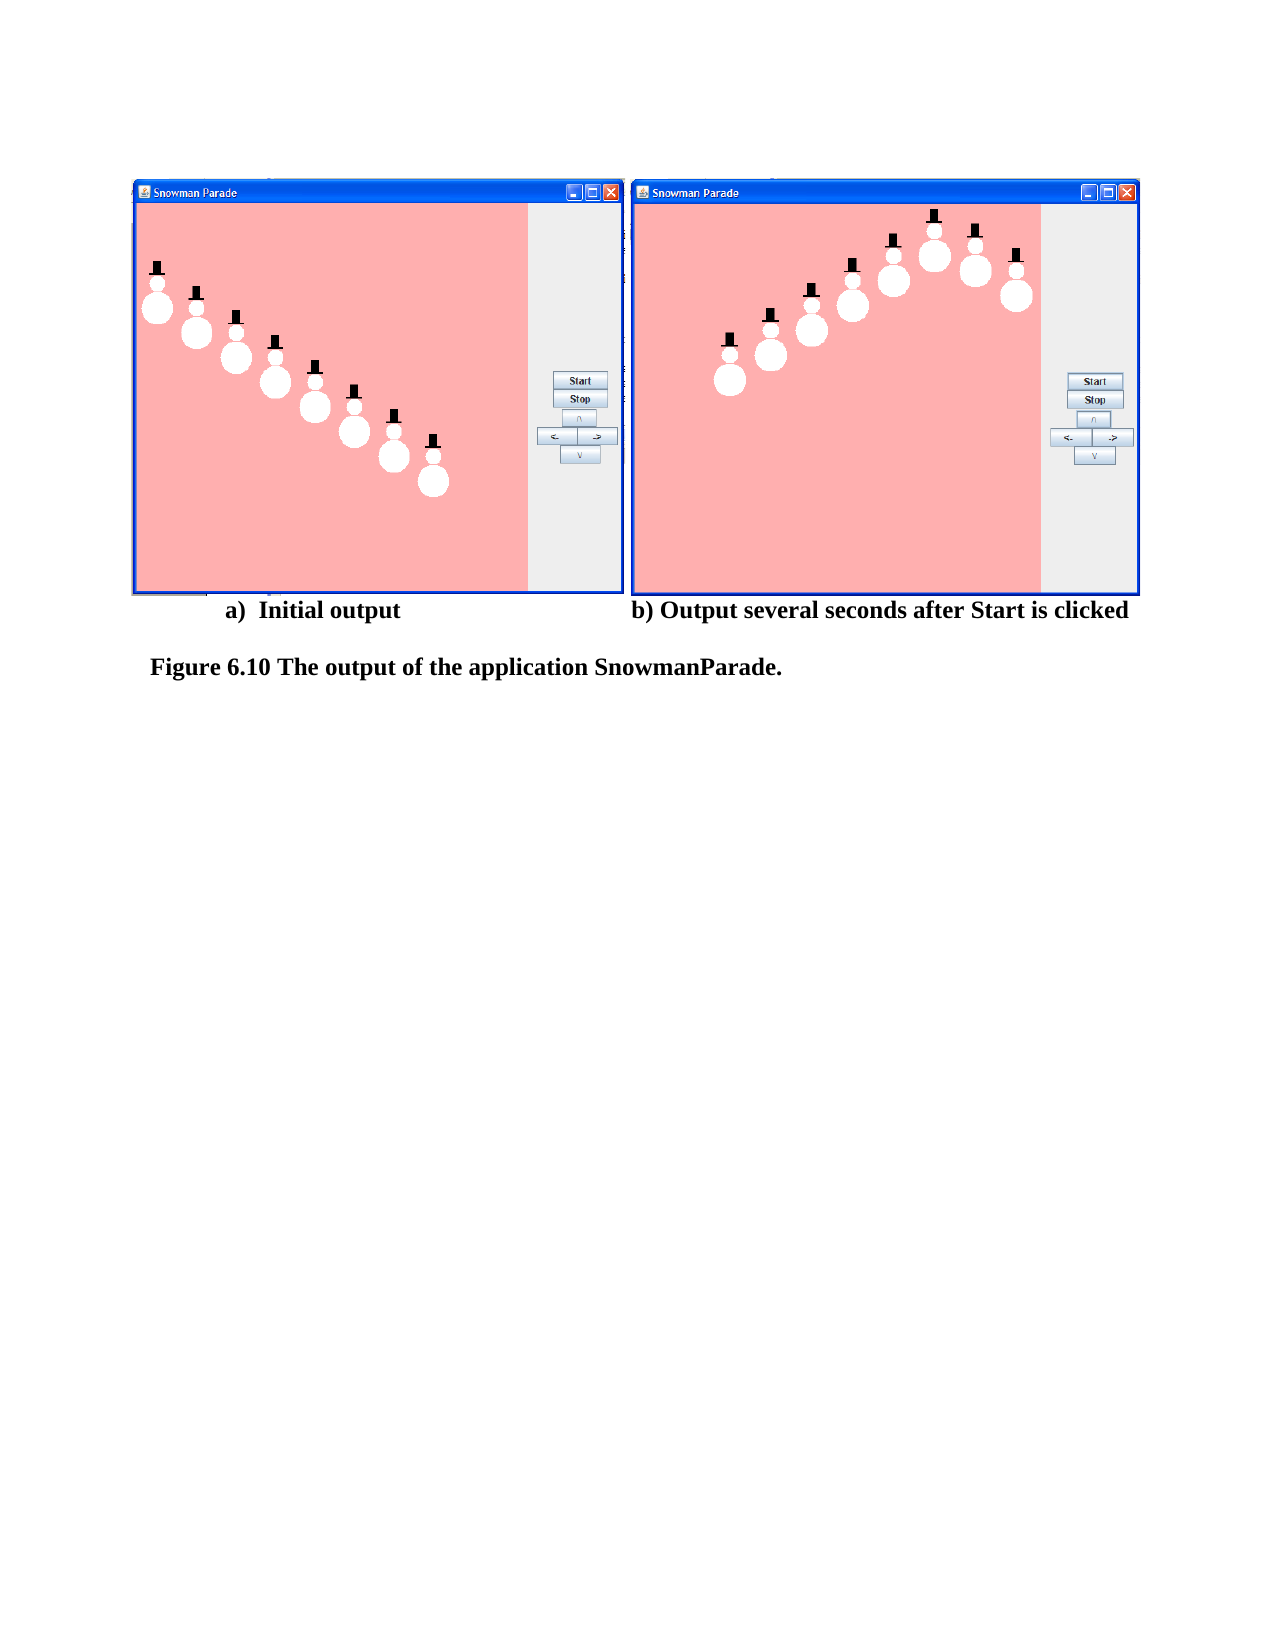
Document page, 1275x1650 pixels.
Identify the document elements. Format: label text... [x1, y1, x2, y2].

text a) Initial output b) Output several seconds after Start is clicked [112, 595, 1153, 624]
picture [630, 178, 1141, 596]
picture [131, 178, 625, 596]
text Figure 6.10 The output of the application SnowmanParade. [150, 652, 1125, 681]
